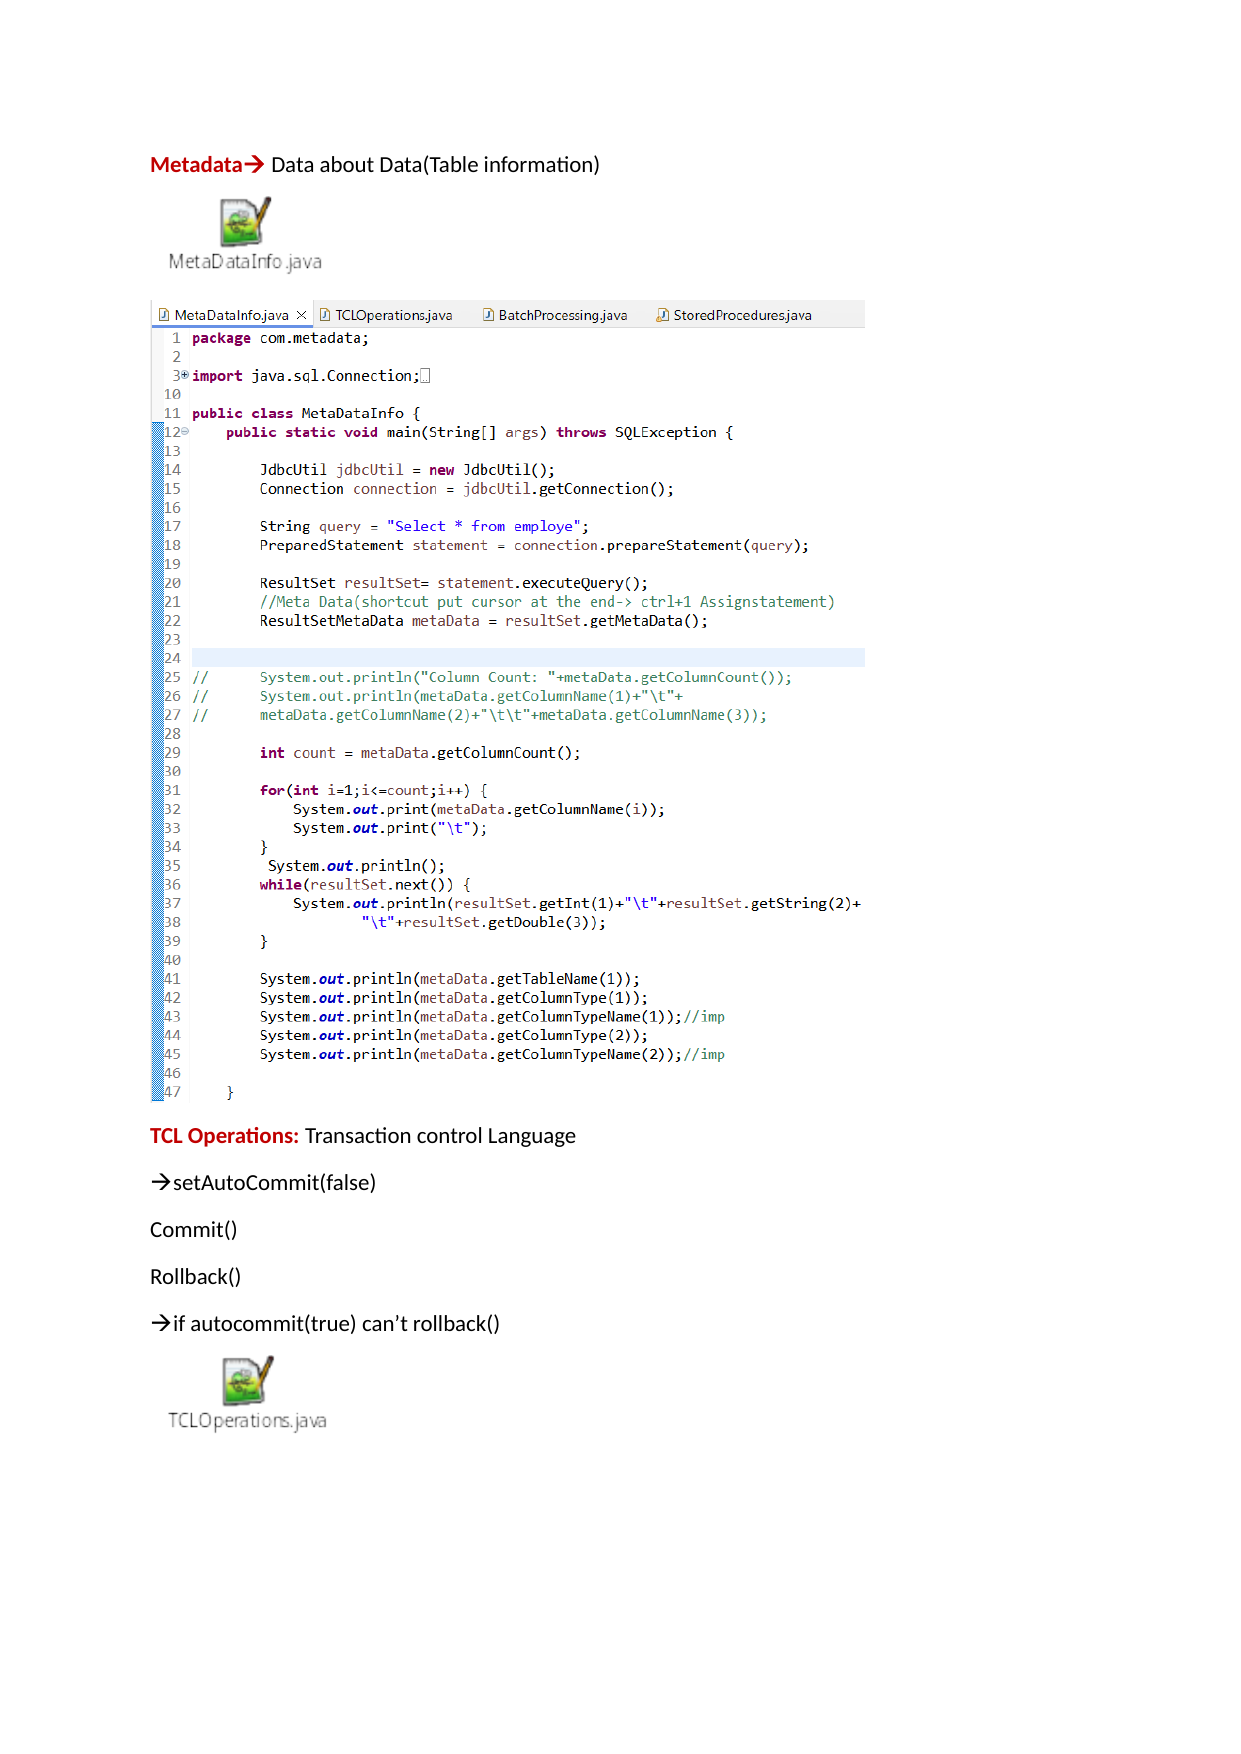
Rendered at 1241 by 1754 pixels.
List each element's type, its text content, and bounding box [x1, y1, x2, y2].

text TCL Operations: Transaction control Language [150, 1121, 1090, 1149]
text Metadata Data about Data(Table information) [150, 150, 1090, 178]
text Commit() [150, 1215, 1090, 1243]
picture [150, 300, 865, 1103]
text Rollback() [150, 1262, 1090, 1290]
text if autocommit(true) can’t rollback() [150, 1309, 1090, 1337]
text setAutoCommit(false) [150, 1168, 1090, 1196]
